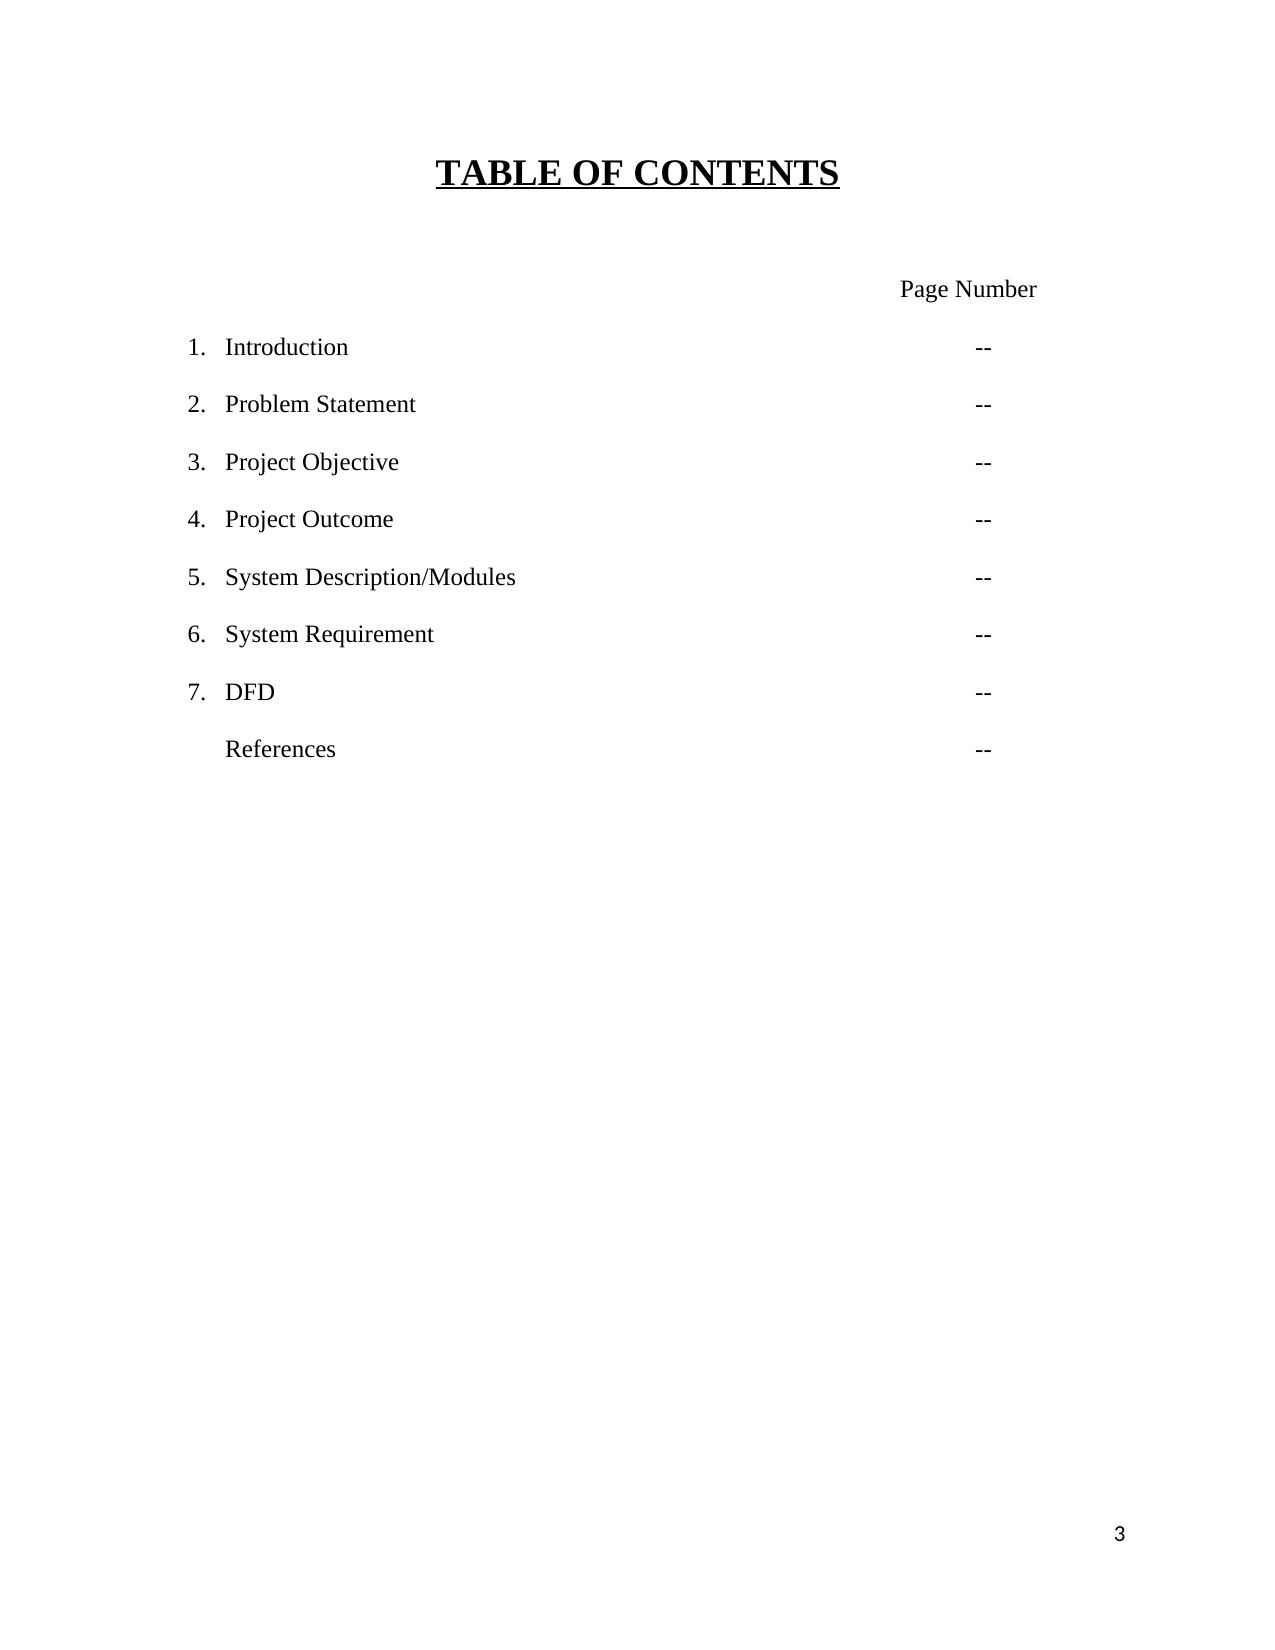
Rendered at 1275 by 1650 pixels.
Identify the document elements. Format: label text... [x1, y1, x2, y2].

list DFD -- [187, 677, 1125, 706]
list Project Objective -- [187, 447, 1125, 476]
list Page Number [187, 274, 1125, 303]
text References -- [225, 734, 1125, 763]
list System Requirement -- [187, 619, 1125, 648]
list Project Outcome -- [187, 504, 1125, 533]
list Problem Statement -- [187, 389, 1125, 418]
text TABLE OF CONTENTS [150, 150, 1125, 193]
list Introduction -- [187, 332, 1125, 361]
list System Description/Modules -- [187, 562, 1125, 591]
